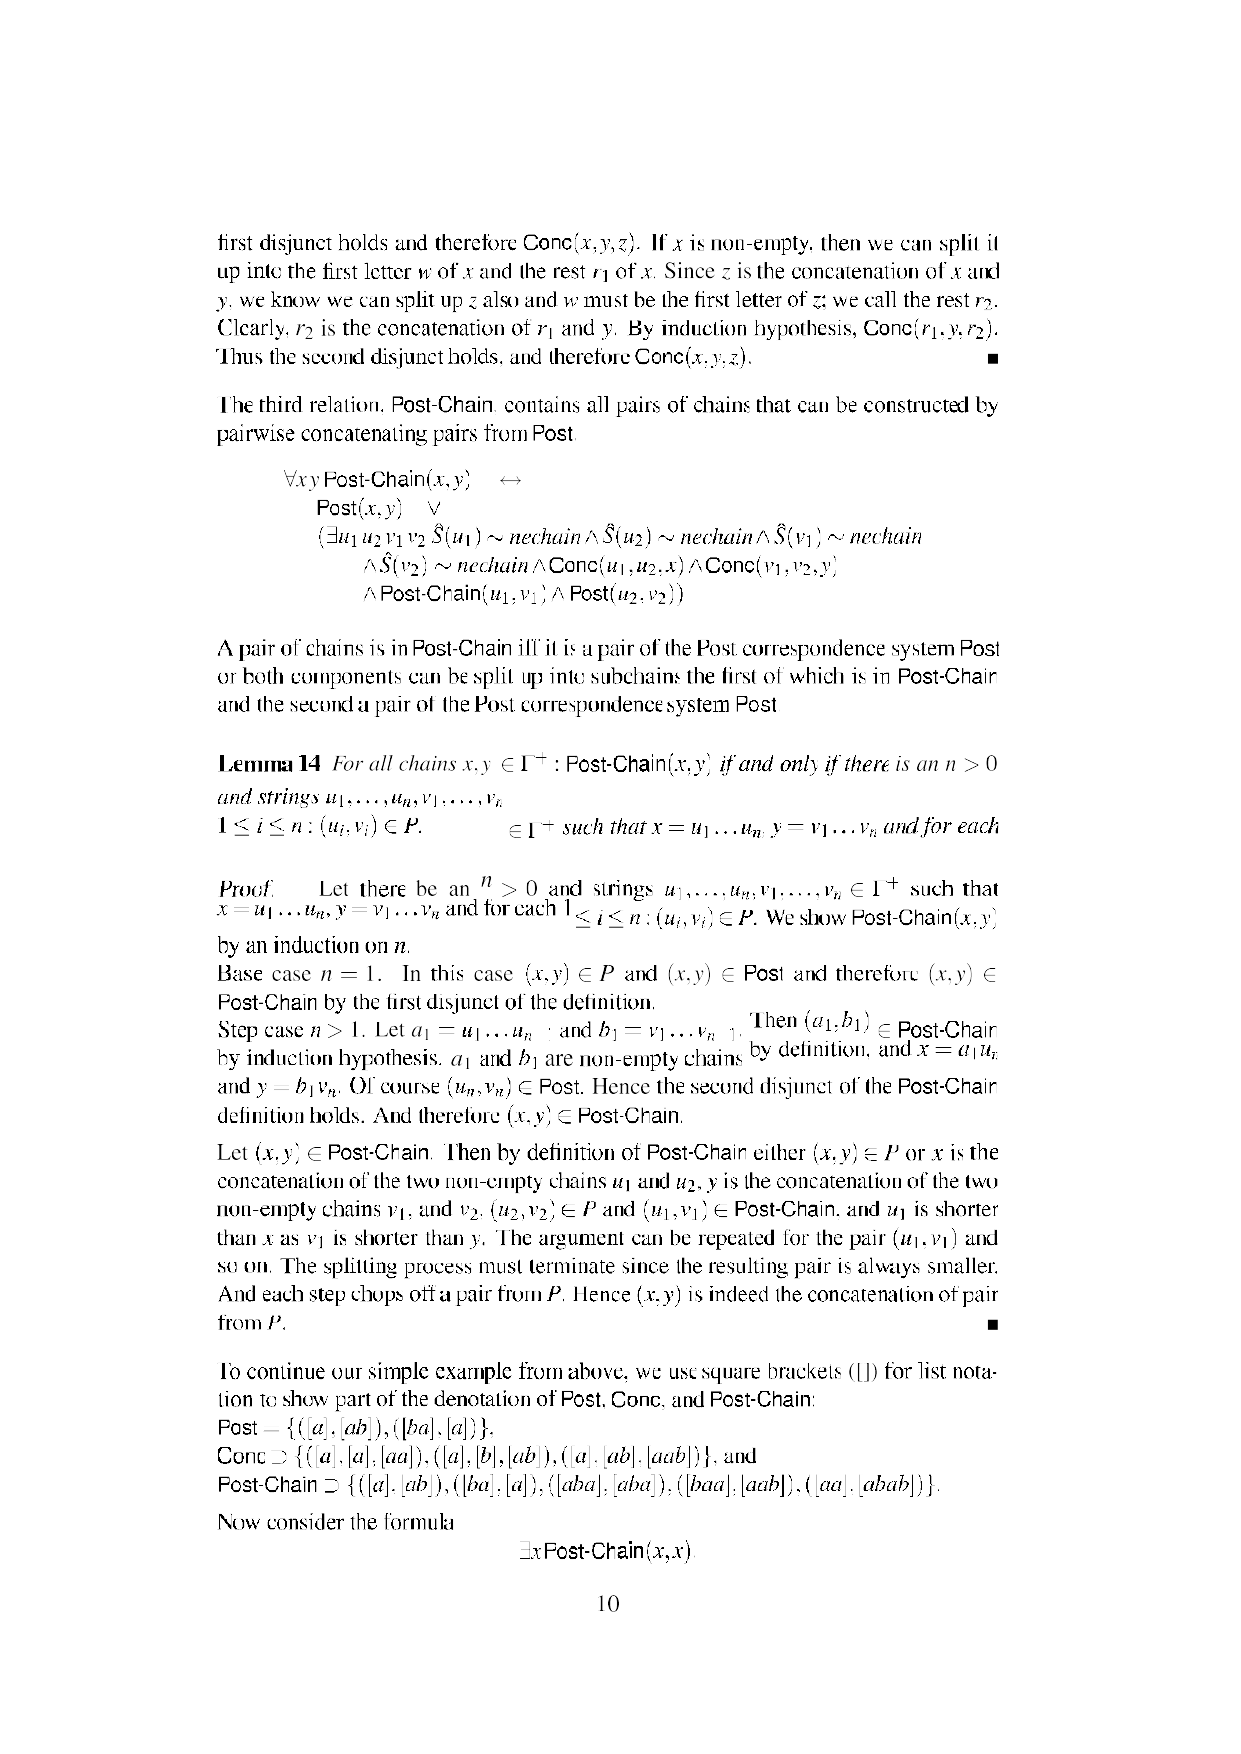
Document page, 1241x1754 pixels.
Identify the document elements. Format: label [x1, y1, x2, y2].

picture [711, 236, 812, 255]
picture [745, 965, 783, 981]
picture [624, 1027, 741, 1041]
picture [392, 396, 496, 415]
picture [878, 1024, 890, 1038]
picture [216, 755, 293, 772]
picture [749, 1010, 869, 1061]
picture [415, 880, 437, 896]
picture [899, 1078, 997, 1094]
picture [217, 639, 407, 661]
picture [528, 820, 554, 838]
picture [448, 885, 470, 896]
picture [836, 965, 918, 981]
picture [533, 425, 576, 441]
picture [217, 880, 273, 897]
picture [216, 291, 998, 369]
picture [217, 936, 409, 958]
picture [964, 758, 979, 772]
picture [757, 262, 999, 279]
picture [583, 639, 999, 661]
picture [502, 883, 517, 897]
picture [331, 755, 491, 775]
picture [217, 1513, 454, 1530]
picture [702, 1363, 841, 1384]
picture [940, 234, 998, 256]
picture [899, 1021, 997, 1038]
picture [318, 881, 349, 896]
picture [896, 756, 956, 771]
picture [216, 1142, 998, 1330]
picture [216, 232, 704, 282]
picture [547, 877, 998, 930]
picture [216, 696, 663, 717]
picture [877, 1040, 998, 1060]
picture [598, 1595, 605, 1611]
picture [567, 753, 710, 777]
picture [770, 817, 999, 838]
picture [885, 1362, 997, 1379]
picture [591, 667, 680, 684]
picture [521, 752, 547, 771]
picture [217, 262, 281, 283]
picture [608, 1595, 619, 1612]
picture [217, 424, 527, 446]
picture [687, 667, 890, 684]
picture [555, 760, 559, 771]
picture [216, 899, 570, 920]
picture [821, 234, 931, 251]
picture [216, 1390, 939, 1497]
picture [218, 1021, 320, 1042]
picture [360, 880, 406, 897]
picture [849, 1363, 877, 1382]
picture [519, 1540, 695, 1564]
picture [928, 963, 972, 986]
picture [558, 1021, 616, 1041]
picture [526, 880, 537, 896]
picture [217, 1362, 697, 1384]
picture [216, 788, 502, 838]
picture [667, 698, 729, 717]
picture [691, 1077, 891, 1099]
picture [509, 825, 521, 838]
picture [259, 396, 383, 415]
picture [474, 667, 584, 689]
picture [502, 758, 514, 772]
picture [216, 1049, 684, 1128]
picture [667, 963, 710, 986]
picture [685, 1049, 742, 1066]
picture [217, 396, 253, 413]
picture [825, 755, 889, 776]
picture [481, 876, 492, 887]
picture [328, 1024, 342, 1038]
picture [374, 1022, 429, 1040]
picture [299, 755, 320, 771]
picture [503, 396, 750, 417]
picture [756, 396, 998, 417]
picture [984, 968, 996, 982]
picture [561, 818, 764, 838]
picture [413, 639, 575, 656]
picture [986, 755, 997, 771]
picture [217, 963, 657, 1014]
picture [216, 667, 468, 689]
picture [792, 965, 827, 981]
picture [438, 1027, 550, 1041]
picture [736, 696, 780, 712]
picture [283, 469, 921, 606]
picture [899, 668, 997, 684]
picture [722, 968, 734, 982]
picture [350, 1021, 365, 1037]
picture [665, 262, 751, 280]
picture [720, 755, 818, 776]
